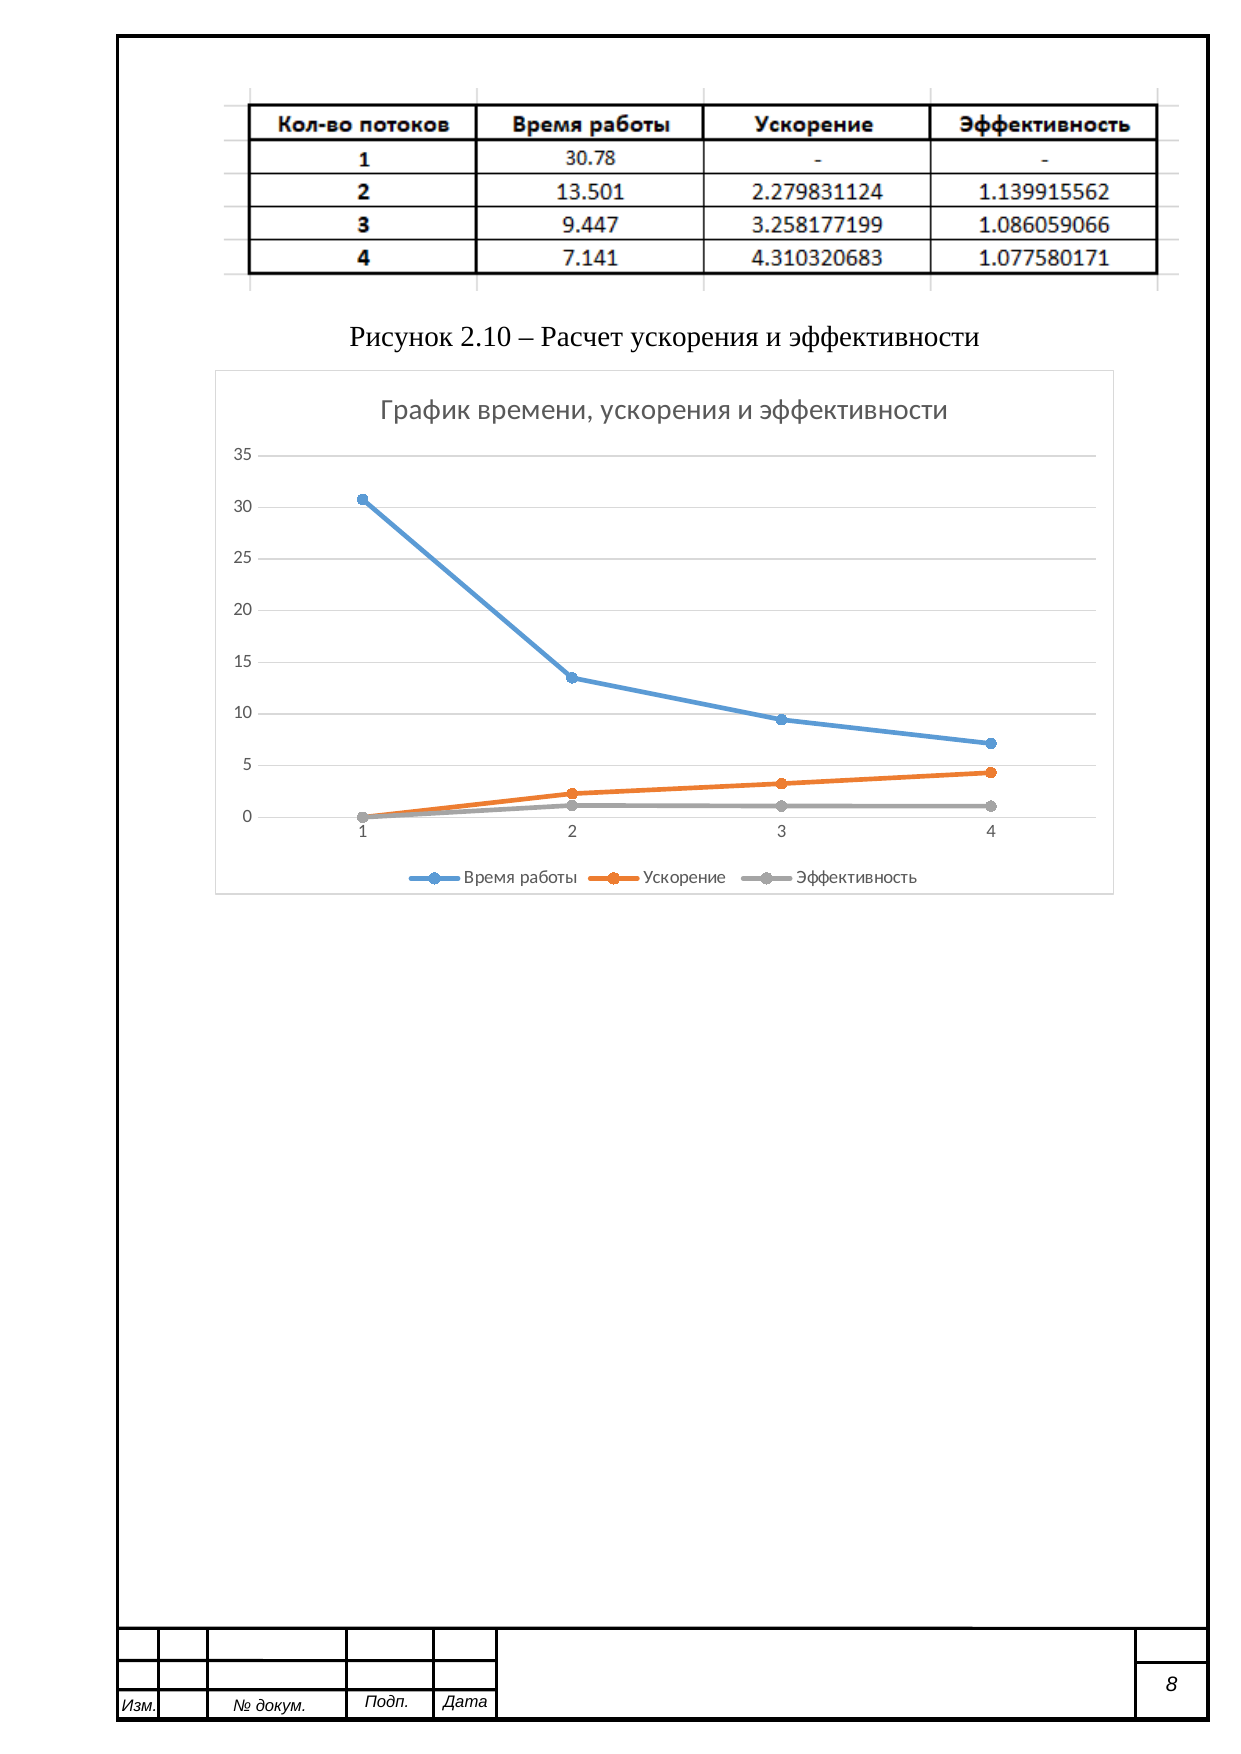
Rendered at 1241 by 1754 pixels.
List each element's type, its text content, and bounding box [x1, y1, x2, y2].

picture [223, 88, 1179, 291]
text Рисунок 2.10 – Расчет ускорения и эффективности [148, 319, 1181, 895]
